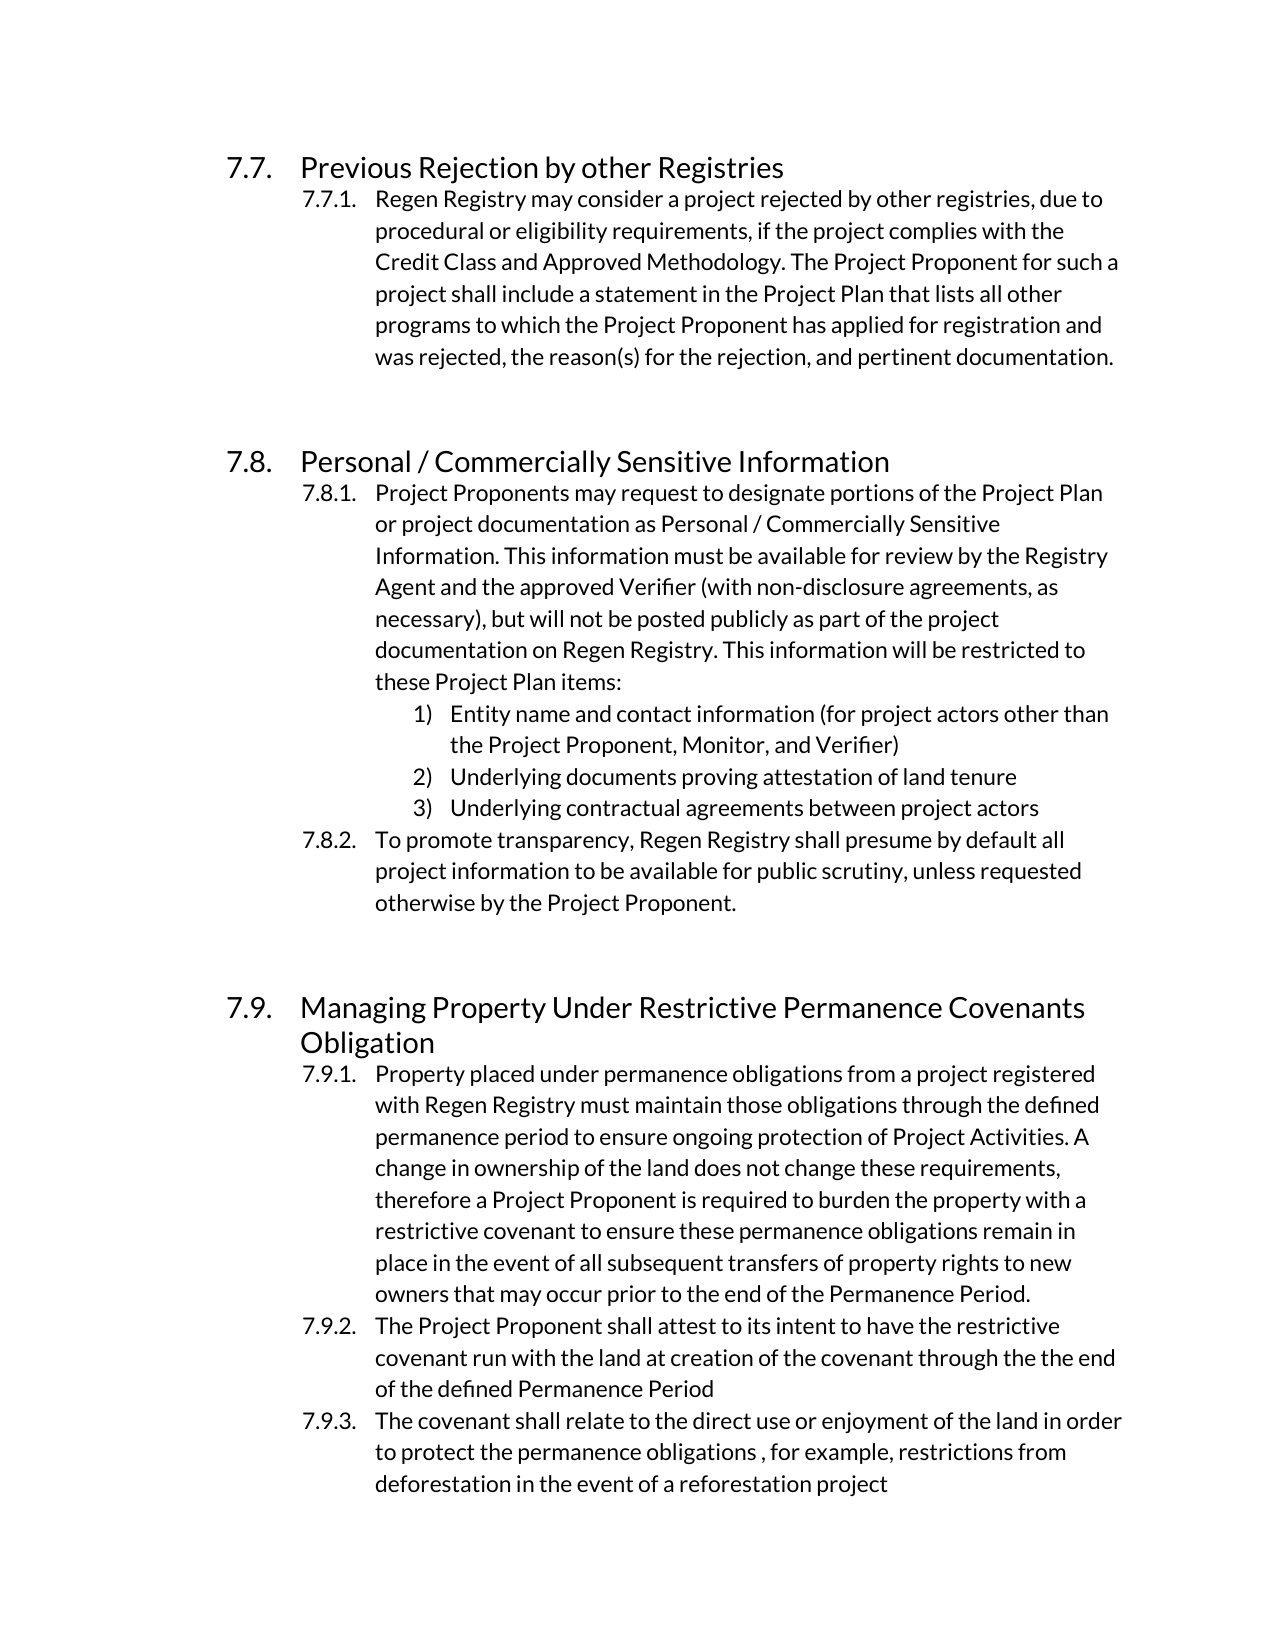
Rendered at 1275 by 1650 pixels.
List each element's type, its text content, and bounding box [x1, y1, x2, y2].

list The covenant shall relate to the direct use or enjoyment of the land in order to protect the permanence obligations , for example, restrictions from deforestation in the event of a reforestation project [356, 1407, 1125, 1497]
list Regen Registry may consider a project rejected by other registries, due to procedural or eligibility requirements, if the project complies with the Credit Class and Approved Methodology. The Project Proponent for such a project shall include a statement in the Project Plan that lists all other programs to which the Project Proponent has applied for registration and was rejected, the reason(s) for the rejection, and pertinent documentation. [356, 185, 1125, 370]
subtitle Managing Property Under Restrictive Permanence Covenants Obligation [272, 989, 1125, 1059]
list The Project Proponent shall attest to its intent to have the restrictive covenant run with the land at creation of the covenant through the the end of the defined Permanence Period [356, 1312, 1125, 1402]
list Underlying documents proving attestation of land tenure [412, 762, 1125, 790]
subtitle Previous Rejection by other Registries [272, 150, 1125, 185]
list Entity name and contact information (for project actors other than the Project Proponent, Monitor, and Verifier) [412, 699, 1125, 758]
list Project Proponents may request to designate portions of the Project Plan or project documentation as Personal / Commercially Sensitive Information. This information must be available for review by the Registry Agent and the approved Verifier (with non-disclosure agreements, as necessary), but will not be posted publicly as part of the project documentation on Regen Registry. This information will be restricted to these Project Plan items: [356, 478, 1125, 695]
list Underlying contractual agreements between project actors [412, 794, 1125, 822]
subtitle Personal / Commercially Sensitive Information [272, 443, 1125, 478]
list To promote transparency, Regen Registry shall presume by default all project information to be available for public scrutiny, unless requested otherwise by the Project Proponent. [356, 826, 1125, 916]
list Property placed under permanence obligations from a project registered with Regen Registry must maintain those obligations through the defined permanence period to ensure ongoing protection of Project Activities. A change in ownership of the land does not change these requirements, therefore a Project Proponent is required to burden the property with a restrictive covenant to ensure these permanence obligations remain in place in the event of all subsequent transfers of property rights to new owners that may occur prior to the end of the Permanence Period. [356, 1059, 1125, 1308]
